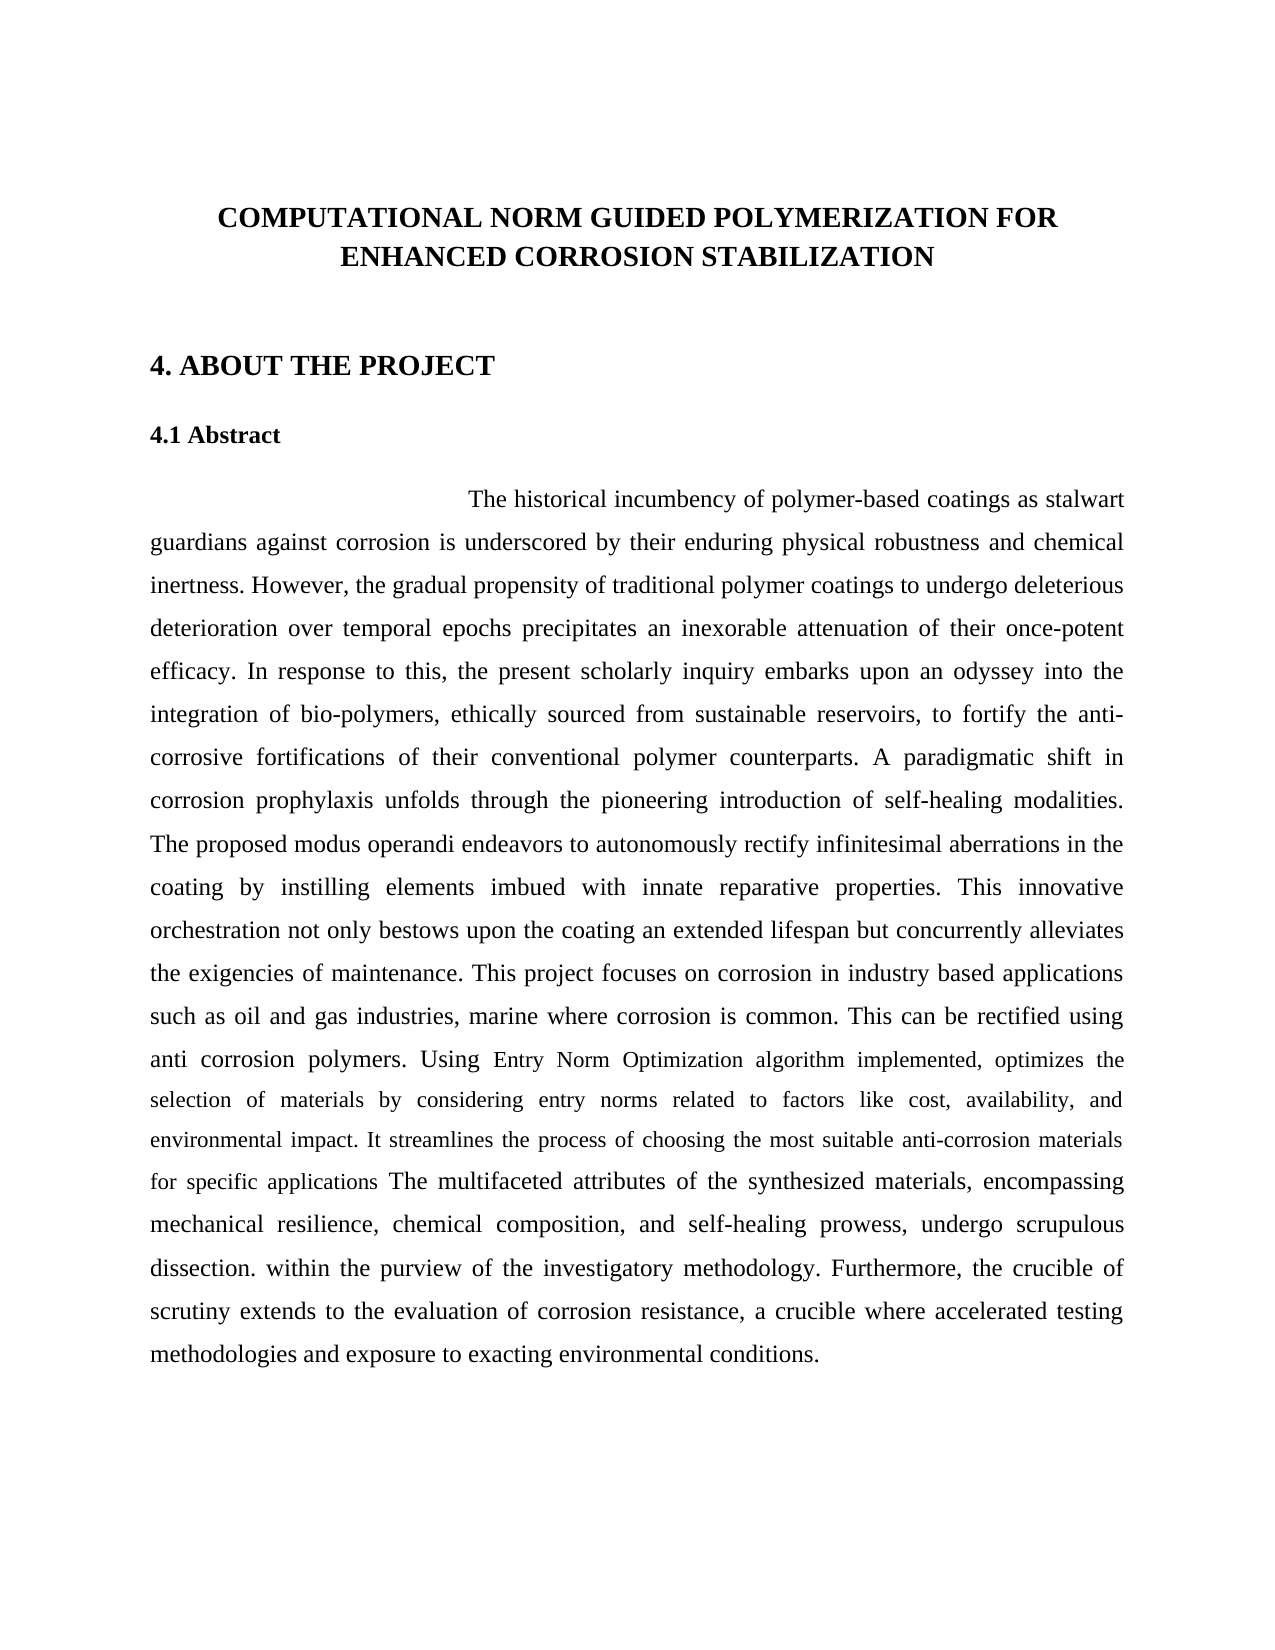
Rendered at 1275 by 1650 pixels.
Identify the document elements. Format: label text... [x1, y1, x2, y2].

text The historical incumbency of polymer-based coatings as stalwart guardians against corrosion is underscored by their enduring physical robustness and chemical inertness. However, the gradual propensity of traditional polymer coatings to undergo deleterious deterioration over temporal epochs precipitates an inexorable attenuation of their once-potent efficacy. In response to this, the present scholarly inquiry embarks upon an odyssey into the integration of bio-polymers, ethically sourced from sustainable reservoirs, to fortify the anti-corrosive fortifications of their conventional polymer counterparts. A paradigmatic shift in corrosion prophylaxis unfolds through the pioneering introduction of self-healing modalities. The proposed modus operandi endeavors to autonomously rectify infinitesimal aberrations in the coating by instilling elements imbued with innate reparative properties. This innovative orchestration not only bestows upon the coating an extended lifespan but concurrently alleviates the exigencies of maintenance. This project focuses on corrosion in industry based applications such as oil and gas industries, marine where corrosion is common. This can be rectified using anti corrosion polymers. Using Entry Norm Optimization algorithm implemented, optimizes the selection of materials by considering entry norms related to factors like cost, availability, and environmental impact. It streamlines the process of choosing the most suitable anti-corrosion materials for specific applications The multifaceted attributes of the synthesized materials, encompassing mechanical resilience, chemical composition, and self-healing prowess, undergo scrupulous dissection. within the purview of the investigatory methodology. Furthermore, the crucible of scrutiny extends to the evaluation of corrosion resistance, a crucible where accelerated testing methodologies and exposure to exacting environmental conditions. [150, 484, 1125, 1368]
text 4.1 Abstract [150, 420, 1125, 448]
text 4. ABOUT THE PROJECT [150, 348, 1125, 382]
text COMPUTATIONAL NORM GUIDED POLYMERIZATION FOR ENHANCED CORROSION STABILIZATION [150, 200, 1125, 272]
